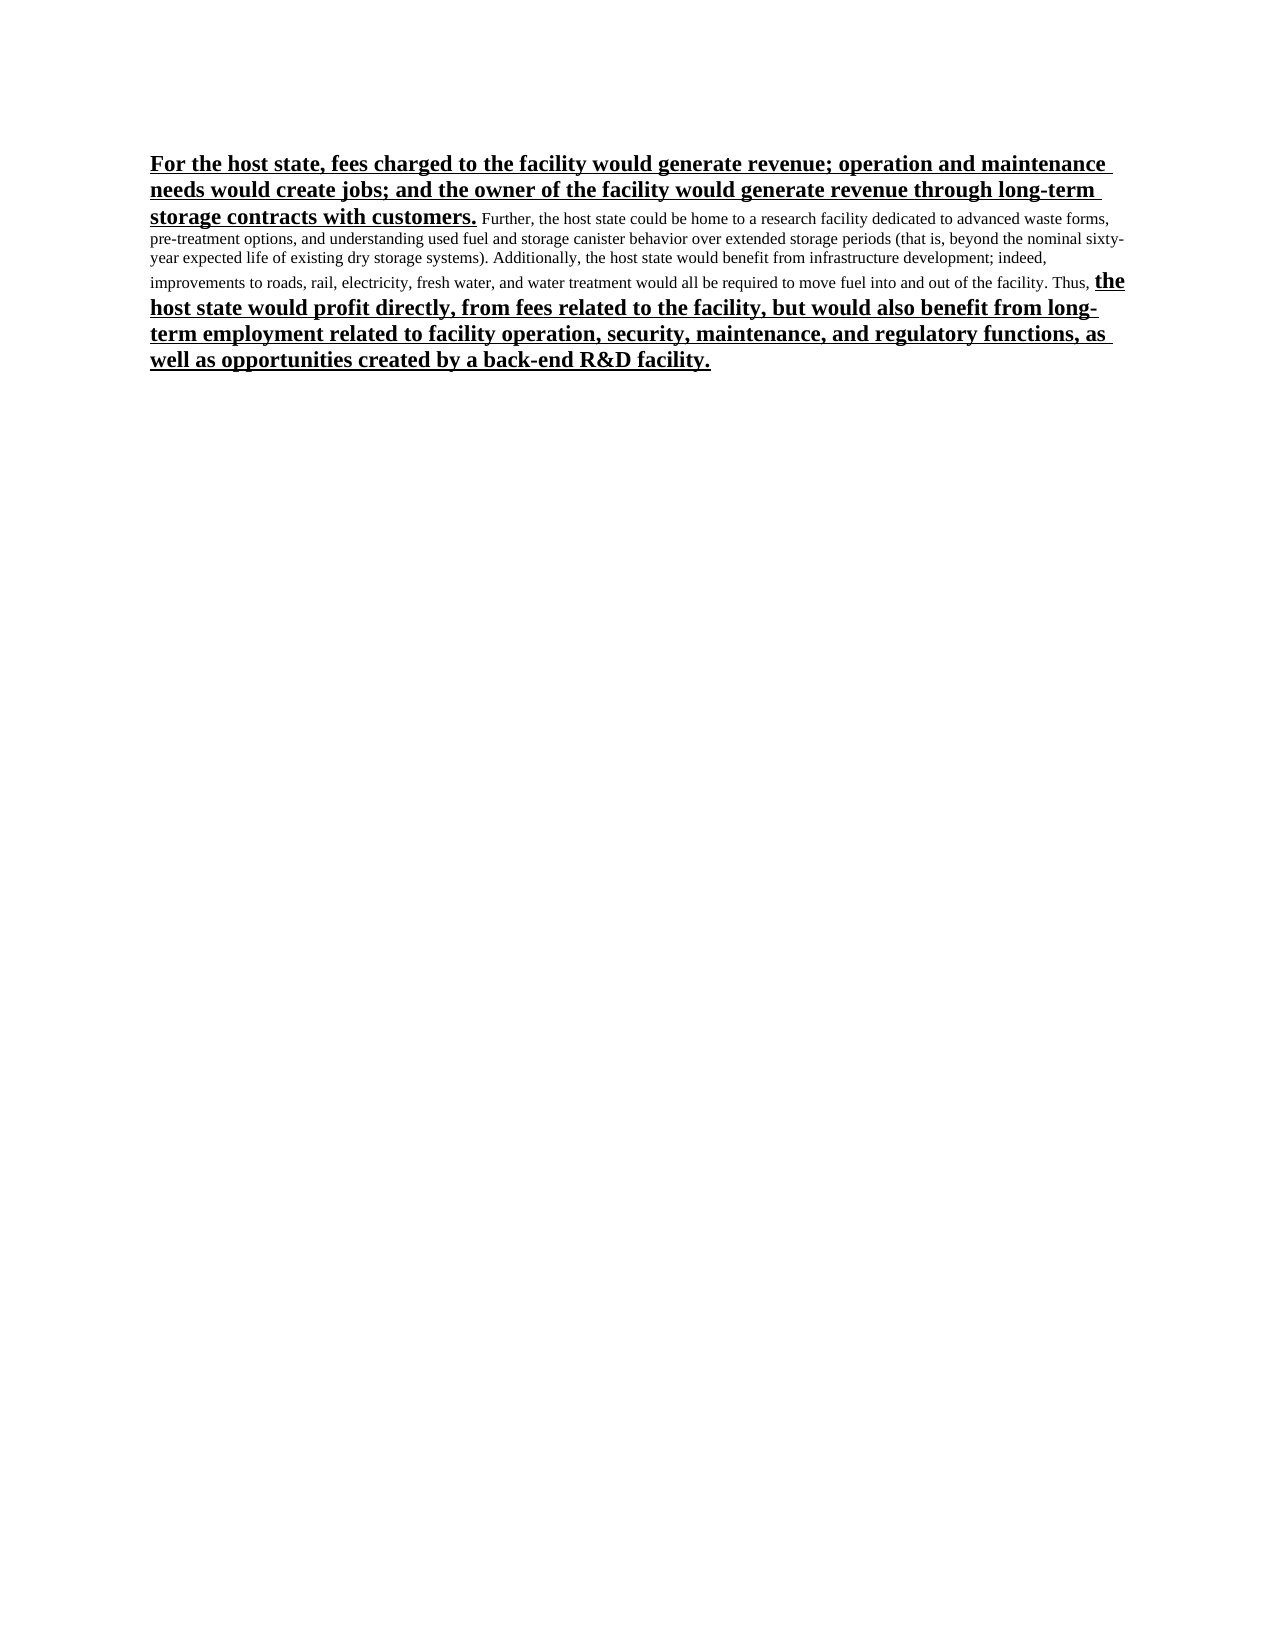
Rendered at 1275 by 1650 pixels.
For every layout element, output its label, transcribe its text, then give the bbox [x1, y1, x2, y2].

text For the host state, fees charged to the facility would generate revenue; operation and maintenance needs would create jobs; and the owner of the facility would generate revenue through long-term storage contracts with customers. Further, the host state could be home to a research facility dedicated to advanced waste forms, pre-treatment options, and understanding used fuel and storage canister behavior over extended storage periods (that is, beyond the nominal sixty-year expected life of existing dry storage systems). Additionally, the host state would benefit from infrastructure development; indeed, improvements to roads, rail, electricity, fresh water, and water treatment would all be required to move fuel into and out of the facility. Thus, the host state would profit directly, from fees related to the facility, but would also benefit from long-term employment related to facility operation, security, maintenance, and regulatory functions, as well as opportunities created by a back-end R&D facility. [150, 150, 1125, 373]
